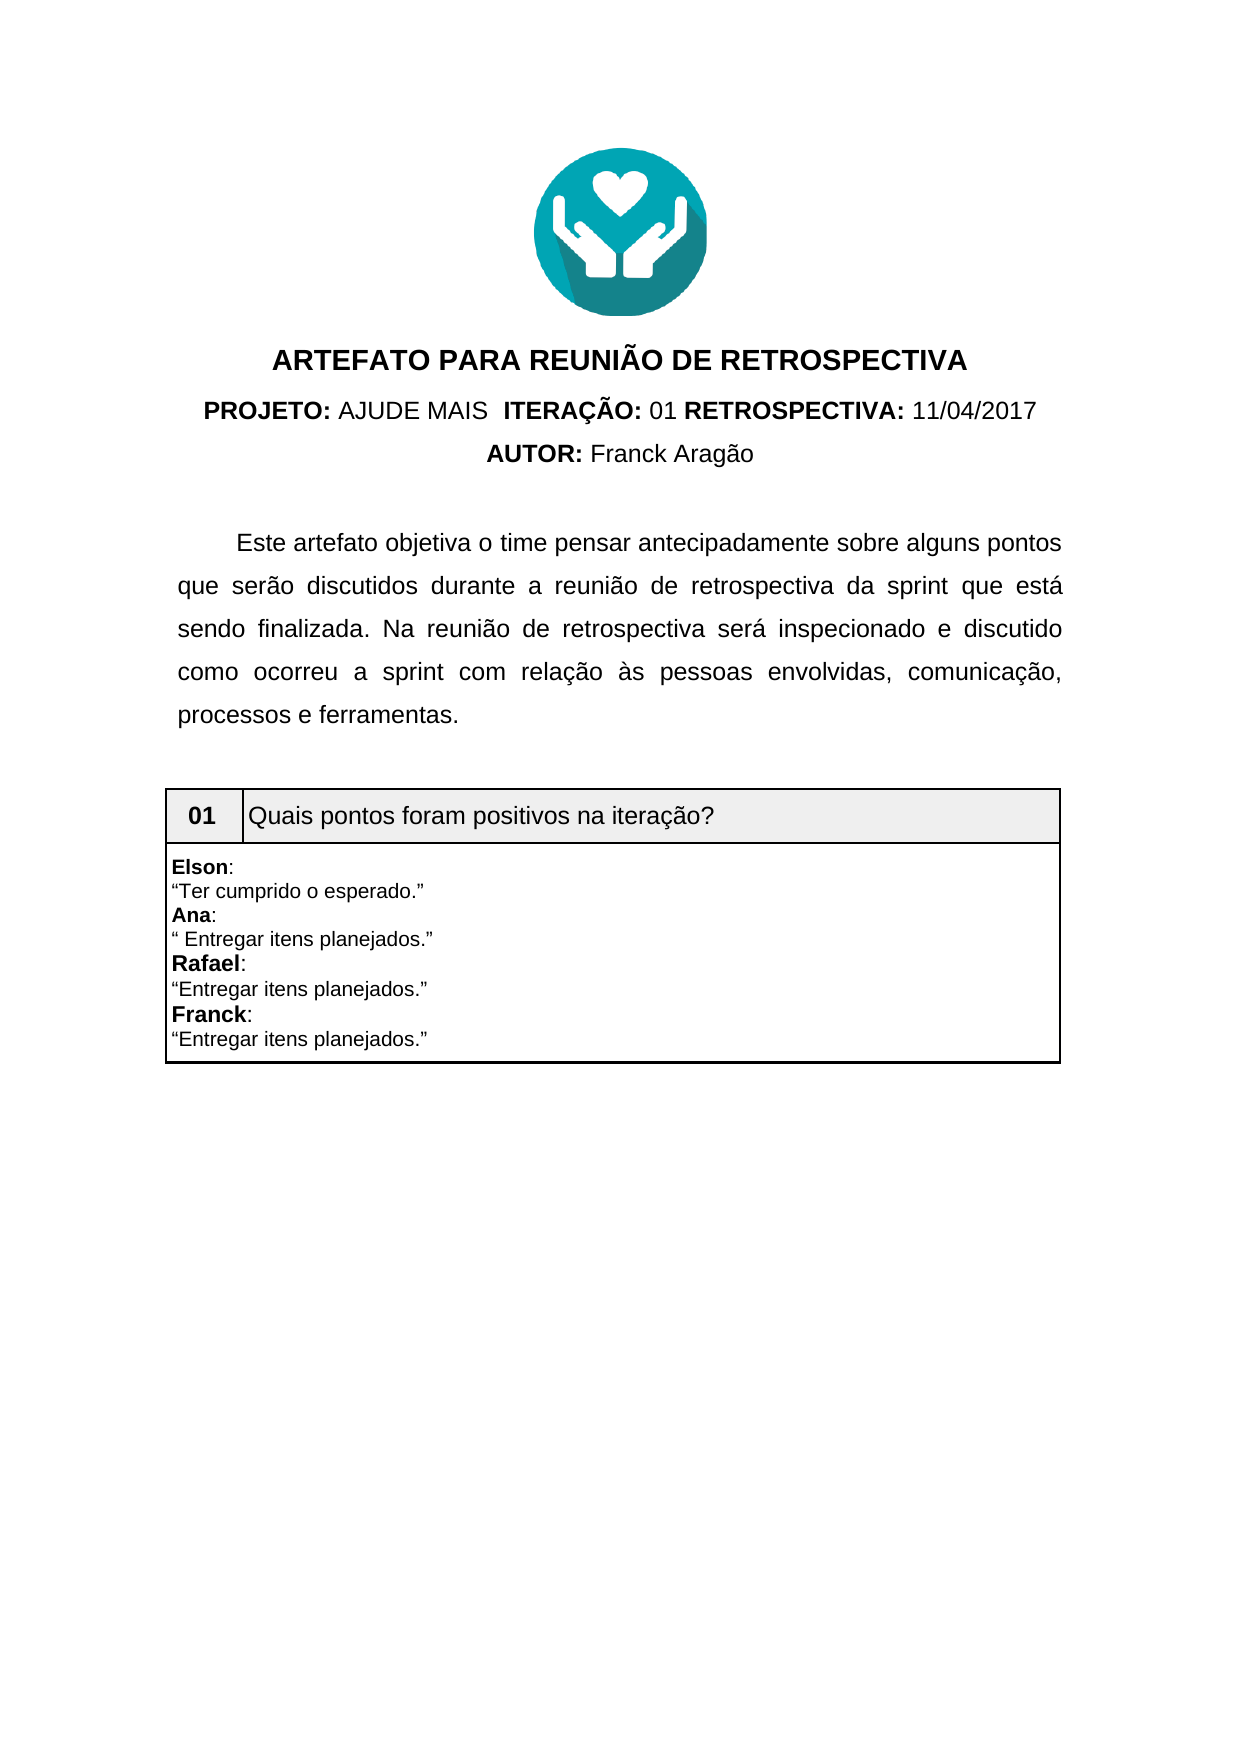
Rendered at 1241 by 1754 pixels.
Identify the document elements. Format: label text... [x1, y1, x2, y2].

table_header Quais pontos foram positivos na iteração? [244, 790, 1059, 842]
text Este artefato objetiva o time pensar antecipadamente sobre alguns pontos que serão discutidos durante a reunião de retrospectiva da sprint que está sendo finalizada. Na reunião de retrospectiva será inspecionado e discutido como ocorreu a sprint com relação às pessoas envolvidas, comunicação, processos e ferramentas. [177, 528, 1063, 729]
picture [533, 147, 707, 316]
text ARTEFATO PARA REUNIÃO DE RETROSPECTIVA [177, 343, 1063, 377]
text PROJETO: AJUDE MAIS ITERAÇÃO: 01 RETROSPECTIVA: 11/04/2017 [177, 396, 1063, 425]
table_header 01 [167, 790, 242, 842]
table_cell Elson: “Ter cumprido o esperado.” Ana: “ Entregar itens planejados.” Rafael: “Entregar itens planejados.” Franck: “Entregar itens planejados.” [167, 844, 1059, 1061]
text AUTOR: Franck Aragão [177, 439, 1063, 468]
